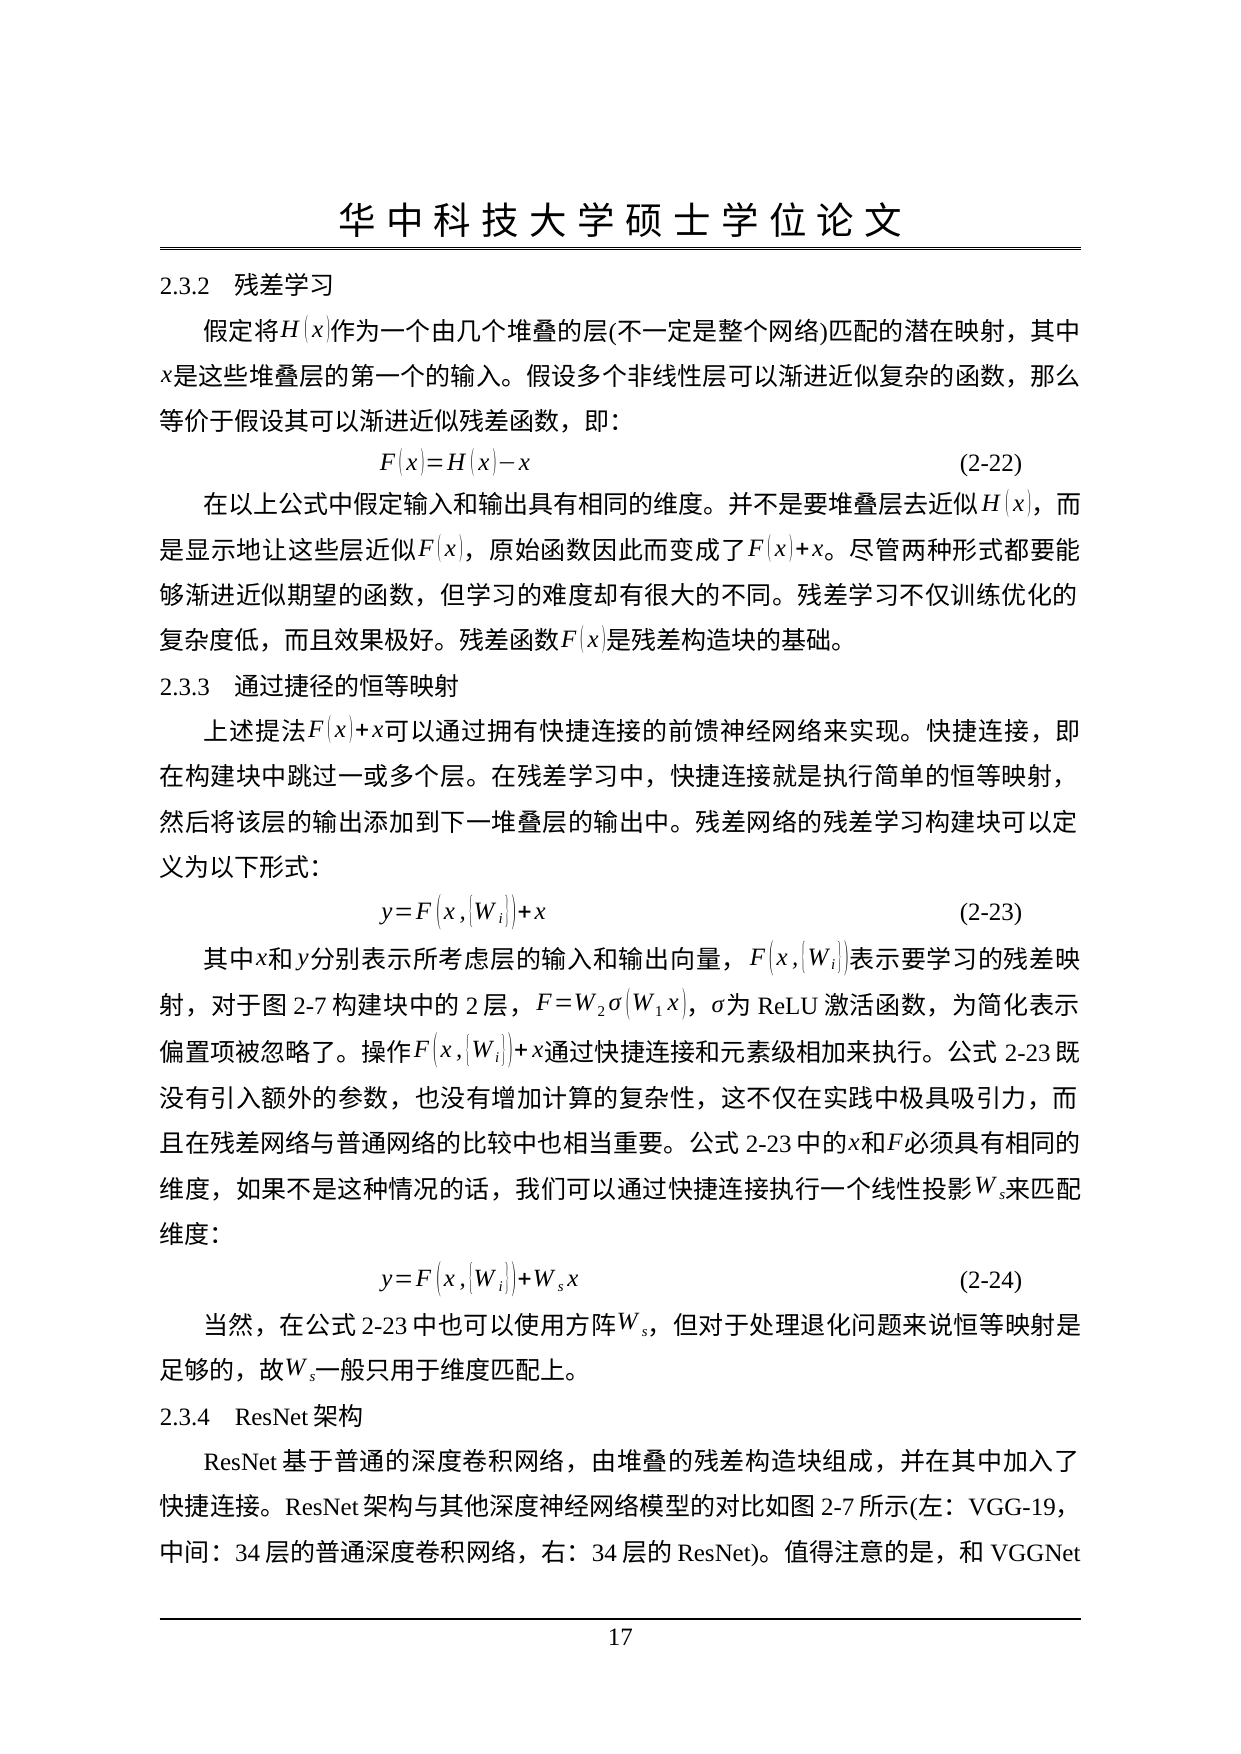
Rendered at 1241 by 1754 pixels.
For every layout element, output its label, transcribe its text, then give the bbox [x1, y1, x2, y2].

subtitle 通过捷径的恒等映射 [159, 666, 1081, 702]
text 当然，在公式2-23中也可以使用方阵，但对于处理退化问题来说恒等映射是足够的，故一般只用于维度匹配上。 [159, 1306, 1081, 1387]
text 假定将作为一个由几个堆叠的层(不一定是整个网络)匹配的潜在映射，其中是这些堆叠层的第一个的输入。假设多个非线性层可以渐进近似复杂的函数，那么等价于假设其可以渐进近似残差函数，即： [159, 311, 1081, 438]
text 上述提法可以通过拥有快捷连接的前馈神经网络来实现。快捷连接，即在构建块中跳过一或多个层。在残差学习中，快捷连接就是执行简单的恒等映射，然后将该层的输出添加到下一堆叠层的输出中。残差网络的残差学习构建块可以定义为以下形式： [159, 711, 1081, 884]
subtitle 残差学习 [159, 266, 1081, 302]
text 在以上公式中假定输入和输出具有相同的维度。并不是要堆叠层去近似，而是显示地让这些层近似，原始函数因此而变成了。尽管两种形式都要能够渐进近似期望的函数，但学习的难度却有很大的不同。残差学习不仅训练优化的复杂度低，而且效果极好。残差函数是残差构造块的基础。 [159, 485, 1081, 657]
text (2-22) [334, 447, 1081, 478]
text 其中和分别表示所考虑层的输入和输出向量，表示要学习的残差映射，对于图2-7构建块中的2层，，为ReLU激活函数，为简化表示偏置项被忽略了。操作通过快捷连接和元素级相加来执行。公式2-23既没有引入额外的参数，也没有增加计算的复杂性，这不仅在实践中极具吸引力，而且在残差网络与普通网络的比较中也相当重要。公式2-23中的和必须具有相同的维度，如果不是这种情况的话，我们可以通过快捷连接执行一个线性投影来匹配维度： [159, 938, 1081, 1251]
text (2-24) [334, 1260, 1081, 1298]
subtitle ResNet架构 [159, 1396, 1081, 1432]
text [159, 1441, 1081, 1568]
text (2-23) [334, 893, 1081, 931]
